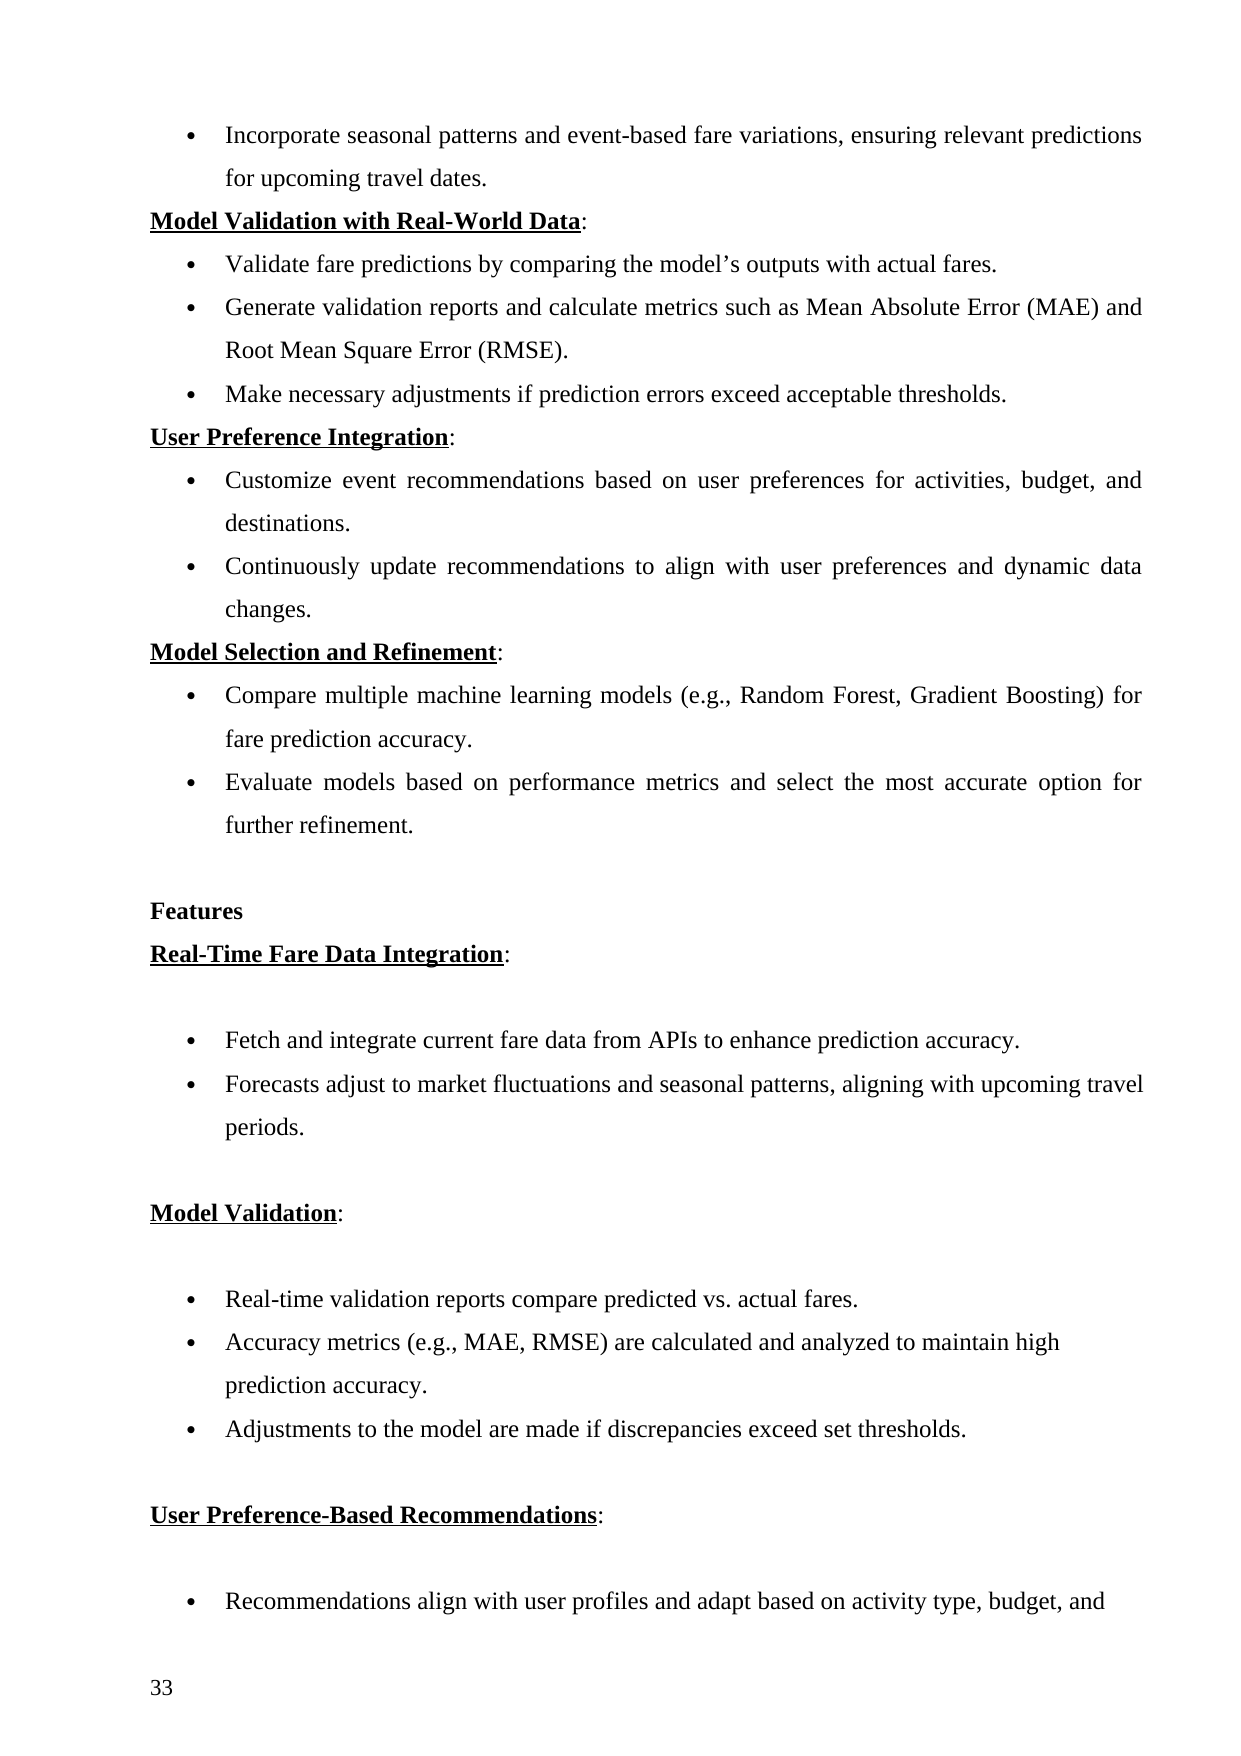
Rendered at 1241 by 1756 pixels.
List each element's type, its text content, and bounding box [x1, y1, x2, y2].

list Customize event recommendations based on user preferences for activities, budget, and destinations. [187, 465, 1143, 537]
list Make necessary adjustments if prediction errors exceed acceptable thresholds. [187, 379, 1143, 407]
list Incorporate seasonal patterns and event-based fare variations, ensuring relevant predictions for upcoming travel dates. [187, 120, 1143, 192]
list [187, 1586, 1165, 1615]
text Model Validation with Real-World Data: [150, 206, 1143, 235]
text Model Selection and Refinement: [150, 637, 1143, 666]
list Fetch and integrate current fare data from APIs to enhance prediction accuracy. [187, 1026, 1165, 1054]
list Generate validation reports and calculate metrics such as Mean Absolute Error (MAE) and Root Mean Square Error (RMSE). [187, 292, 1143, 364]
text User Preference-Based Recommendations: [150, 1500, 1165, 1529]
text Model Validation: [150, 1198, 1165, 1227]
text Real-Time Fare Data Integration: [150, 939, 1165, 968]
list Adjustments to the model are made if discrepancies exceed set thresholds. [187, 1414, 1165, 1442]
list Forecasts adjust to market fluctuations and seasonal patterns, aligning with upcoming travel periods. [187, 1069, 1165, 1141]
subtitle Features [150, 896, 1143, 925]
list Continuously update recommendations to align with user preferences and dynamic data changes. [187, 551, 1143, 623]
text User Preference Integration: [150, 422, 1143, 451]
text prediction accuracy. [225, 1371, 1165, 1399]
list Evaluate models based on performance metrics and select the most accurate option for further refinement. [187, 767, 1143, 839]
list Real-time validation reports compare predicted vs. actual fares. [187, 1284, 1165, 1313]
list Compare multiple machine learning models (e.g., Random Forest, Gradient Boosting) for fare prediction accuracy. [187, 681, 1143, 752]
list Validate fare predictions by comparing the model’s outputs with actual fares. [187, 249, 1143, 278]
list Accuracy metrics (e.g., MAE, RMSE) are calculated and analyzed to maintain high [187, 1327, 1165, 1356]
